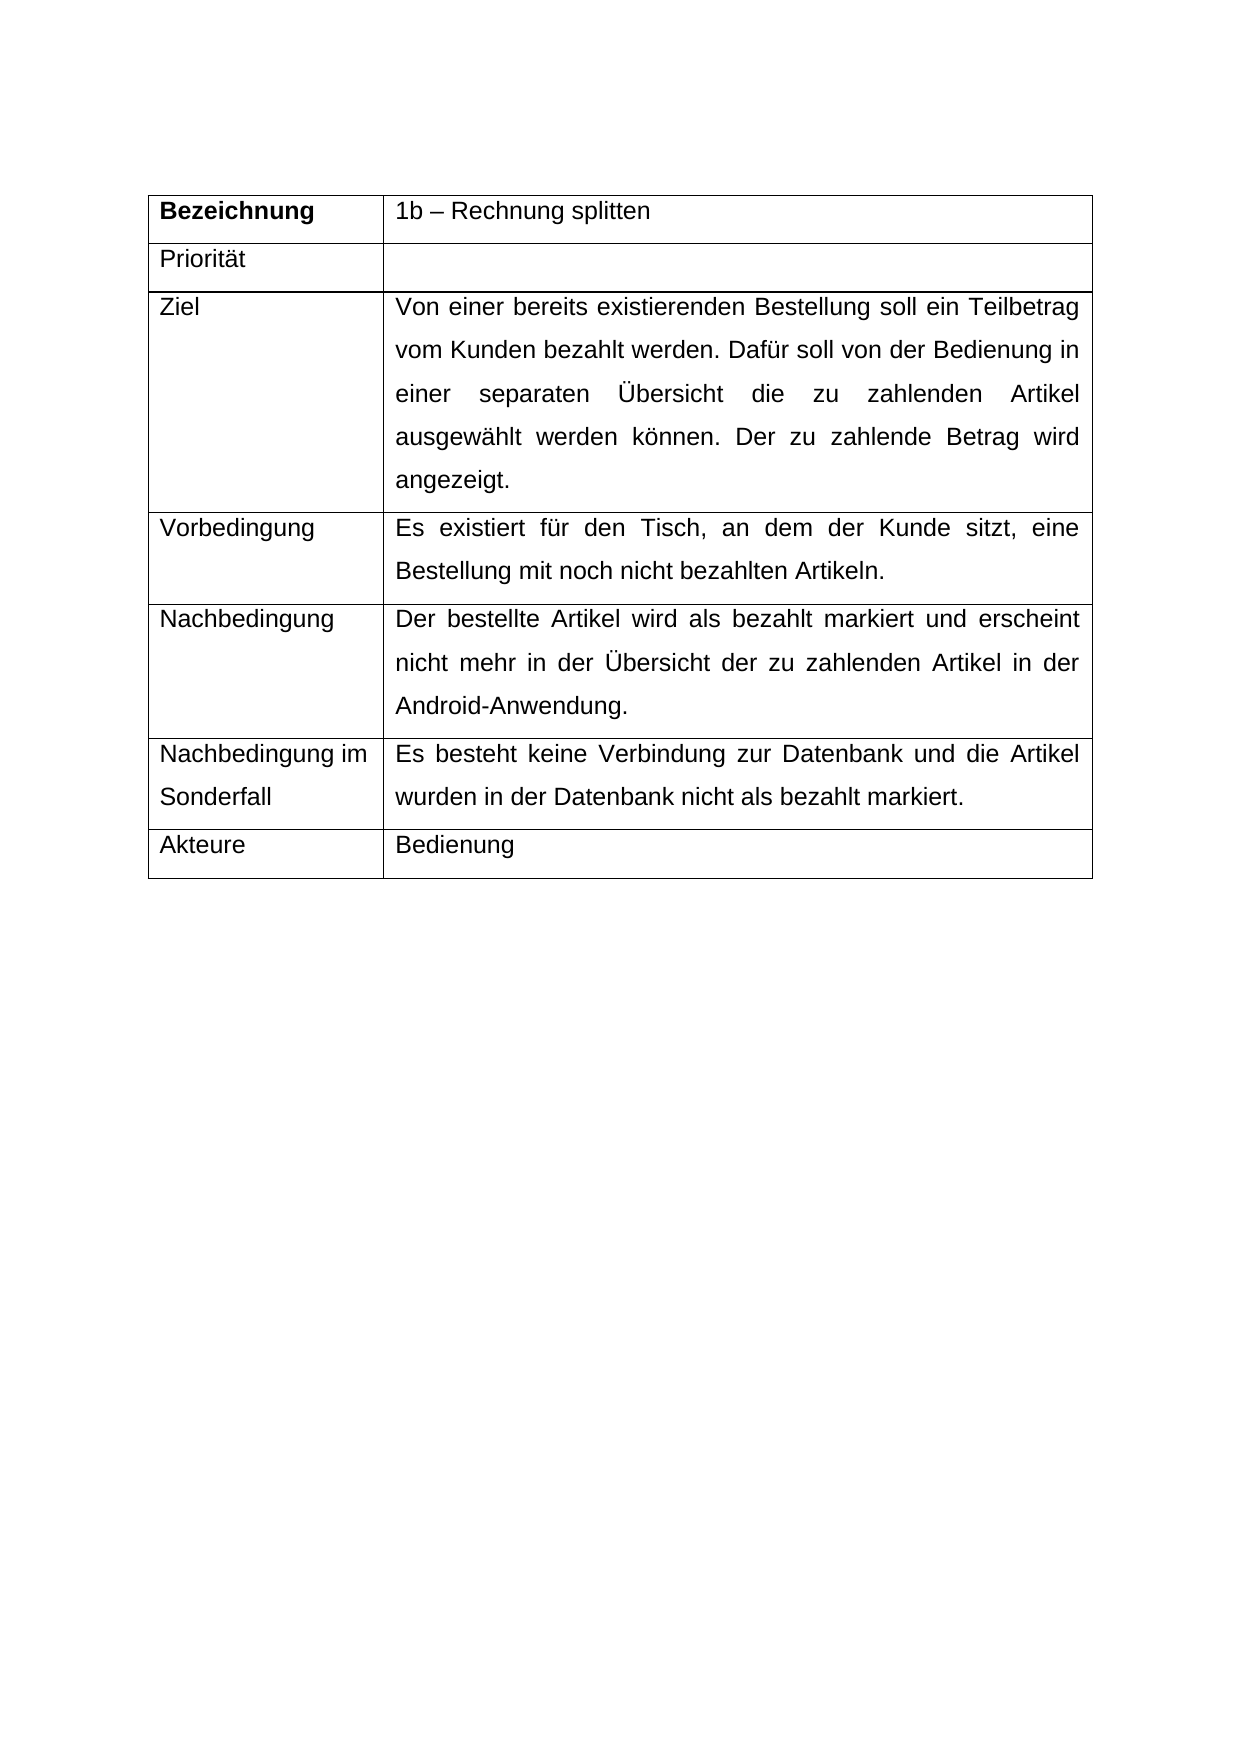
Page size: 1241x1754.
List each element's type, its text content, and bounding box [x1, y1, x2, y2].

table_cell Ziel [149, 293, 383, 512]
table_cell Nachbedingung im Sonderfall [149, 739, 383, 829]
table_cell Es besteht keine Verbindung zur Datenbank und die Artikel wurden in der Datenbank nicht als bezahlt markiert. [384, 739, 1092, 829]
table_cell Es existiert für den Tisch, an dem der Kunde sitzt, eine Bestellung mit noch nicht bezahlten Artikeln. [384, 513, 1092, 603]
table_cell Von einer bereits existierenden Bestellung soll ein Teilbetrag vom Kunden bezahlt werden. Dafür soll von der Bedienung in einer separaten Übersicht die zu zahlenden Artikel ausgewählt werden können. Der zu zahlende Betrag wird angezeigt. [384, 293, 1092, 512]
table_header Bezeichnung [149, 196, 383, 243]
table_cell Vorbedingung [149, 513, 383, 603]
table_cell Priorität [149, 244, 383, 291]
table_cell [384, 244, 1092, 291]
table_cell Der bestellte Artikel wird als bezahlt markiert und erscheint nicht mehr in der Übersicht der zu zahlenden Artikel in der Android-Anwendung. [384, 605, 1092, 738]
table_cell Nachbedingung [149, 605, 383, 738]
table_cell Akteure [149, 830, 383, 877]
table_header 1b – Rechnung splitten [384, 196, 1092, 243]
table_cell Bedienung [384, 830, 1092, 877]
